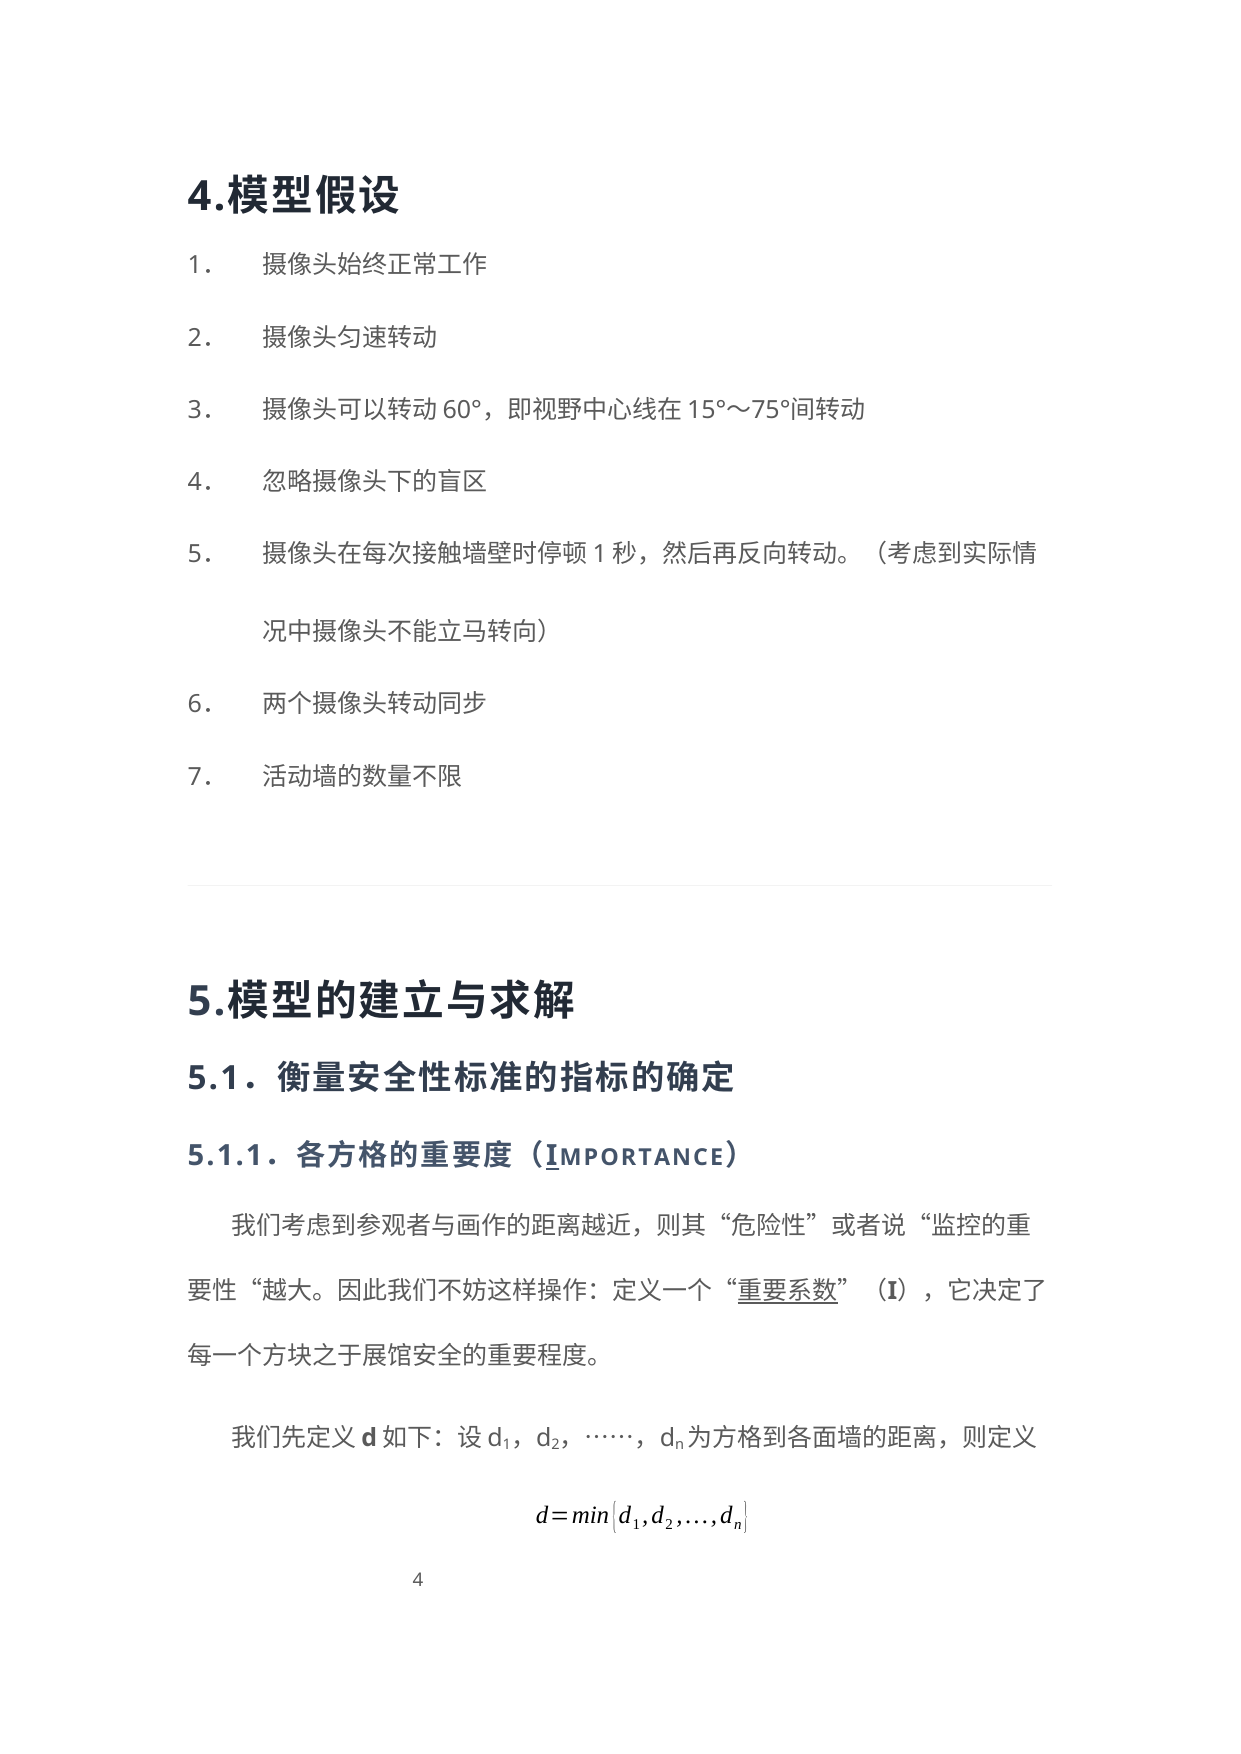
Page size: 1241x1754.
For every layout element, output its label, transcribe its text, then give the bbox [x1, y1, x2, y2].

list 活动墙的数量不限 [187, 742, 1053, 807]
text 我们先定义d如下：设d1，d2，……，dn为方格到各面墙的距离，则定义 [187, 1403, 1053, 1468]
text 我们考虑到参观者与画作的距离越近，则其“危险性”或者说“监控的重要性“越大。因此我们不妨这样操作：定义一个“重要系数”（I），它决定了每一个方块之于展馆安全的重要程度。 [187, 1191, 1053, 1386]
subtitle 5.1．衡量安全性标准的指标的确定 [187, 1043, 1053, 1108]
list 两个摄像头转动同步 [187, 669, 1053, 734]
list 摄像头在每次接触墙壁时停顿1秒，然后再反向转动。（考虑到实际情况中摄像头不能立马转向） [187, 519, 1053, 662]
list 摄像头始终正常工作 [187, 231, 1053, 296]
list 忽略摄像头下的盲区 [187, 447, 1053, 512]
list 摄像头可以转动60°，即视野中心线在15°～75°间转动 [187, 375, 1053, 440]
subtitle 5.1.1．各方格的重要度（Importance） [187, 1120, 1053, 1185]
list 摄像头匀速转动 [187, 303, 1053, 368]
subtitle 5.模型的建立与求解 [187, 965, 1053, 1030]
subtitle 4.模型假设 [187, 159, 1053, 224]
